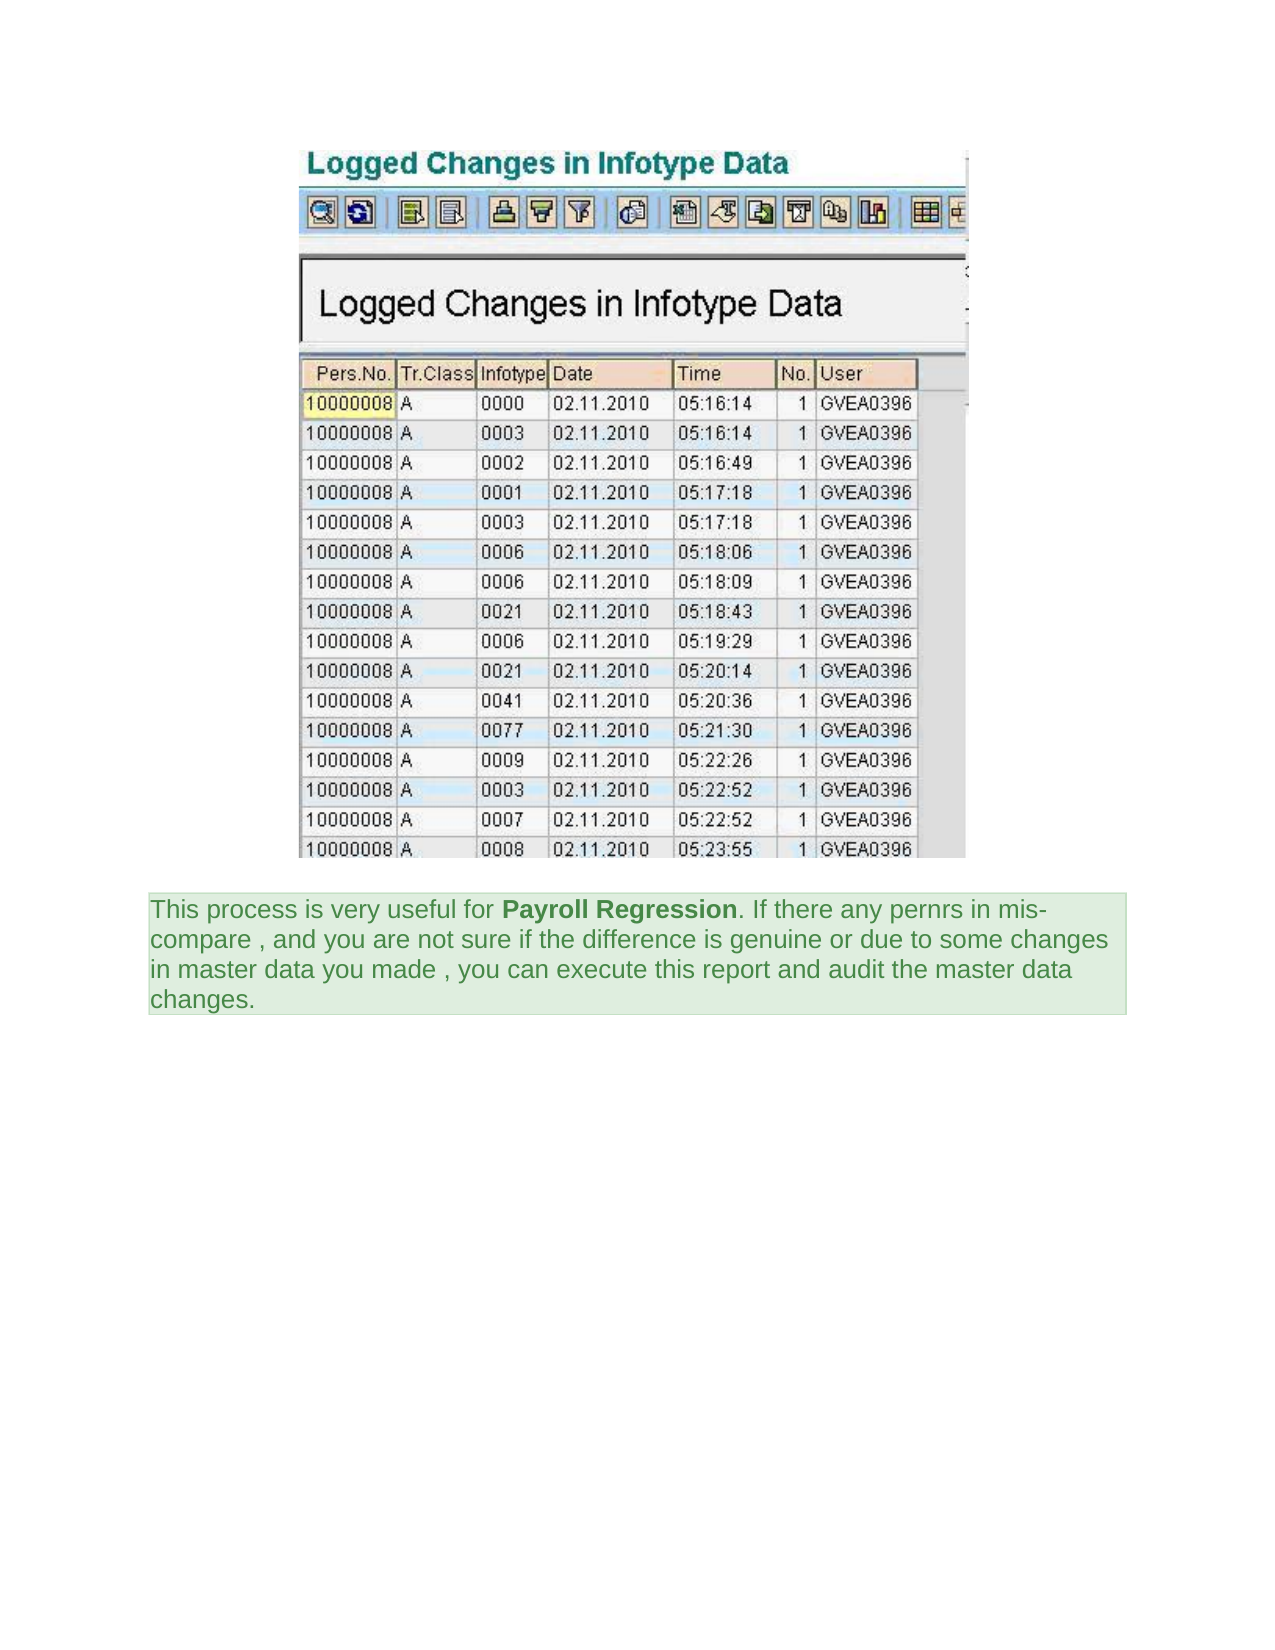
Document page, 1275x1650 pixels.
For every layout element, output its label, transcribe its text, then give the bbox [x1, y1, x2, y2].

text This process is very useful for Payroll Regression. If there any pernrs in mis-compare , and you are not sure if the difference is genuine or due to some changes in master data you made , you can execute this report and audit the master data changes. [150, 894, 1125, 1014]
picture [298, 150, 969, 858]
